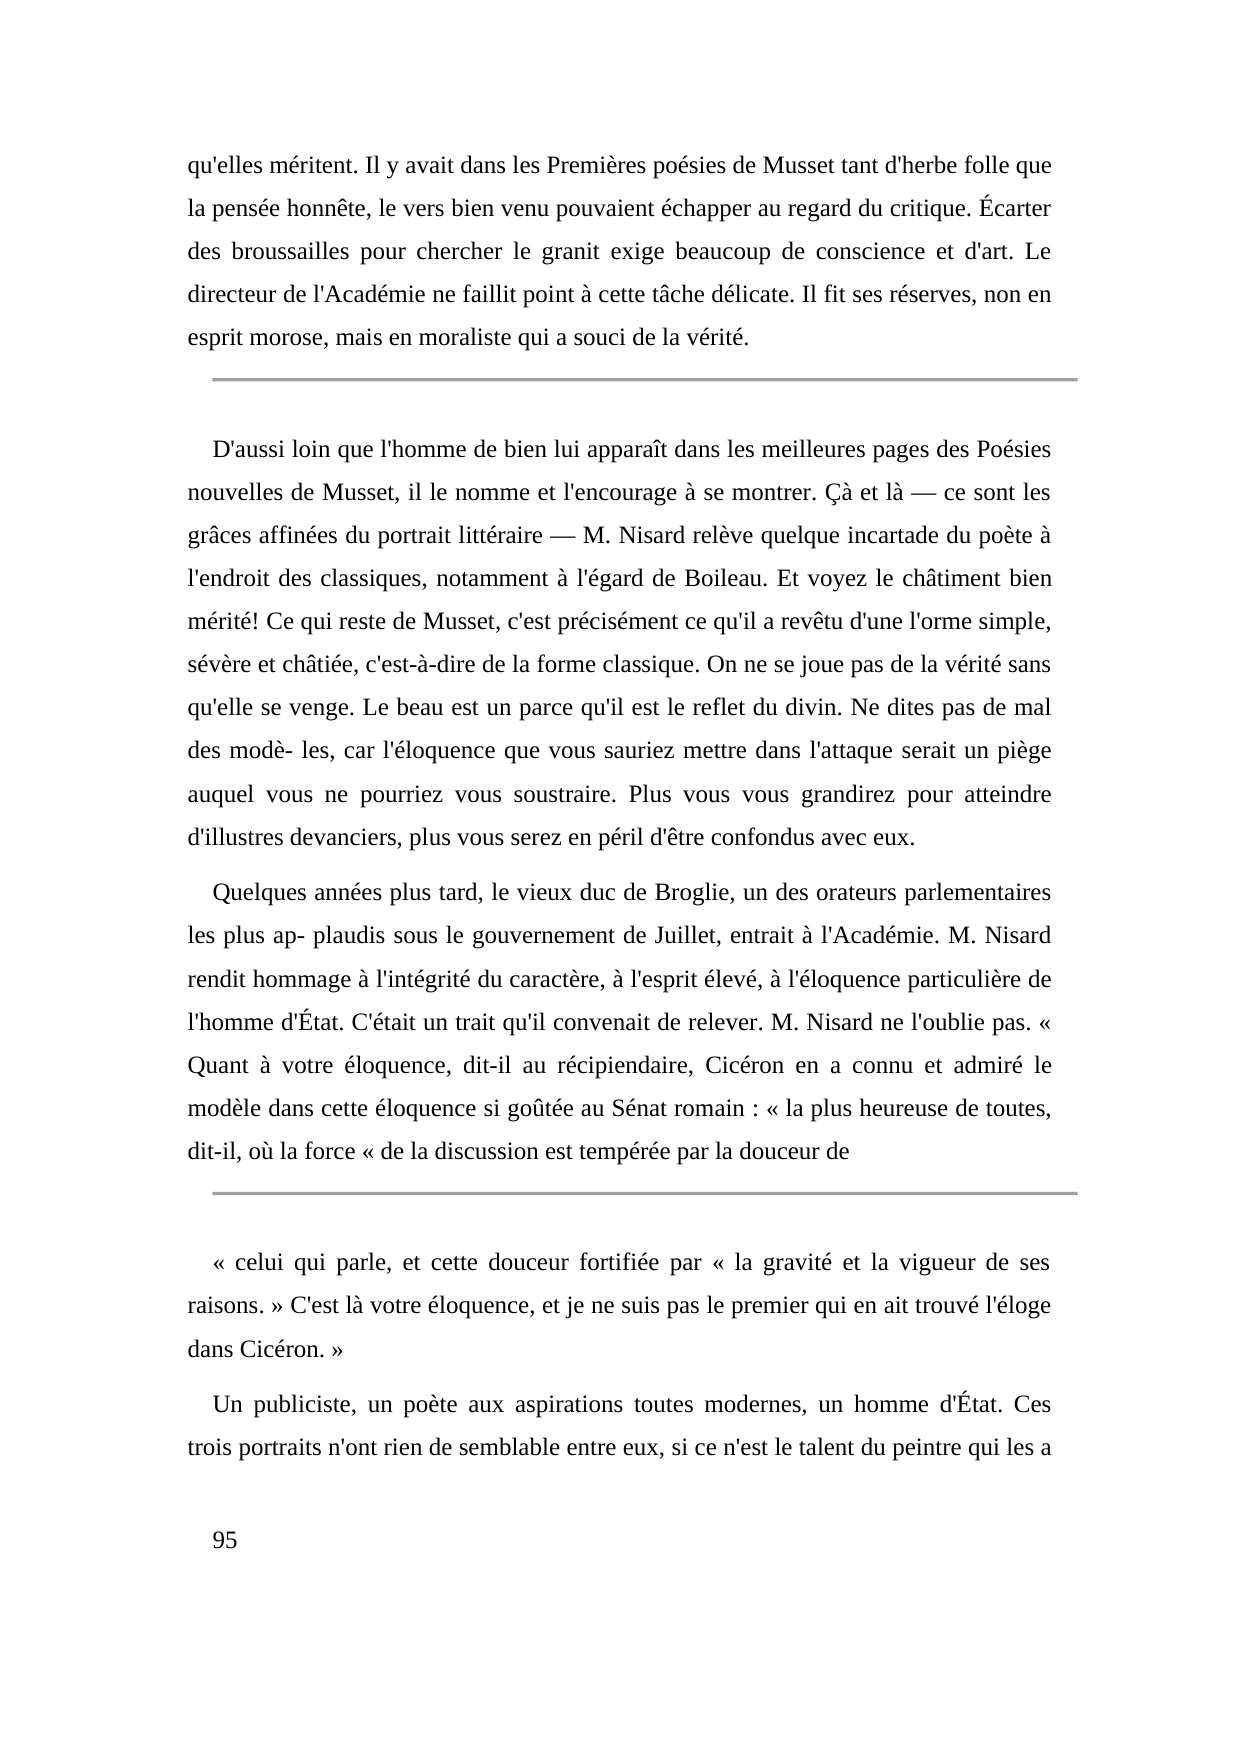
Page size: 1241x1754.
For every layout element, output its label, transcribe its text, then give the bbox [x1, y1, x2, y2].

text D'aussi loin que l'homme de bien lui apparaît dans les meilleures pages des Poésies nouvelles de Musset, il le nomme et l'encourage à se montrer. Çà et là — ce sont les grâces affinées du portrait littéraire — M. Nisard relève quelque incartade du poète à l'endroit des classiques, notamment à l'égard de Boileau. Et voyez le châtiment bien mérité! Ce qui reste de Musset, c'est précisément ce qu'il a revêtu d'une l'orme simple, sévère et châtiée, c'est-à-dire de la forme classique. On ne se joue pas de la vérité sans qu'elle se venge. Le beau est un parce qu'il est le reflet du divin. Ne dites pas de mal des modè- les, car l'éloquence que vous sauriez mettre dans l'attaque serait un piège auquel vous ne pourriez vous soustraire. Plus vous vous grandirez pour atteindre d'illustres devanciers, plus vous serez en péril d'être confondus avec eux. [187, 434, 1053, 851]
text « celui qui parle, et cette douceur fortifiée par « la gravité et la vigueur de ses raisons. » C'est là votre éloquence, et je ne suis pas le premier qui en ait trouvé l'éloge dans Cicéron. » [187, 1247, 1053, 1362]
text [187, 1389, 1053, 1461]
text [187, 150, 1053, 351]
text Quelques années plus tard, le vieux duc de Broglie, un des orateurs parlementaires les plus ap- plaudis sous le gouvernement de Juillet, entrait à l'Académie. M. Nisard rendit hommage à l'intégrité du caractère, à l'esprit élevé, à l'éloquence particulière de l'homme d'État. C'était un trait qu'il convenait de relever. M. Nisard ne l'oublie pas. « Quant à votre éloquence, dit-il au récipiendaire, Cicéron en a connu et admiré le modèle dans cette éloquence si goûtée au Sénat romain : « la plus heureuse de toutes, dit-il, où la force « de la discussion est tempérée par la douceur de [187, 877, 1053, 1165]
